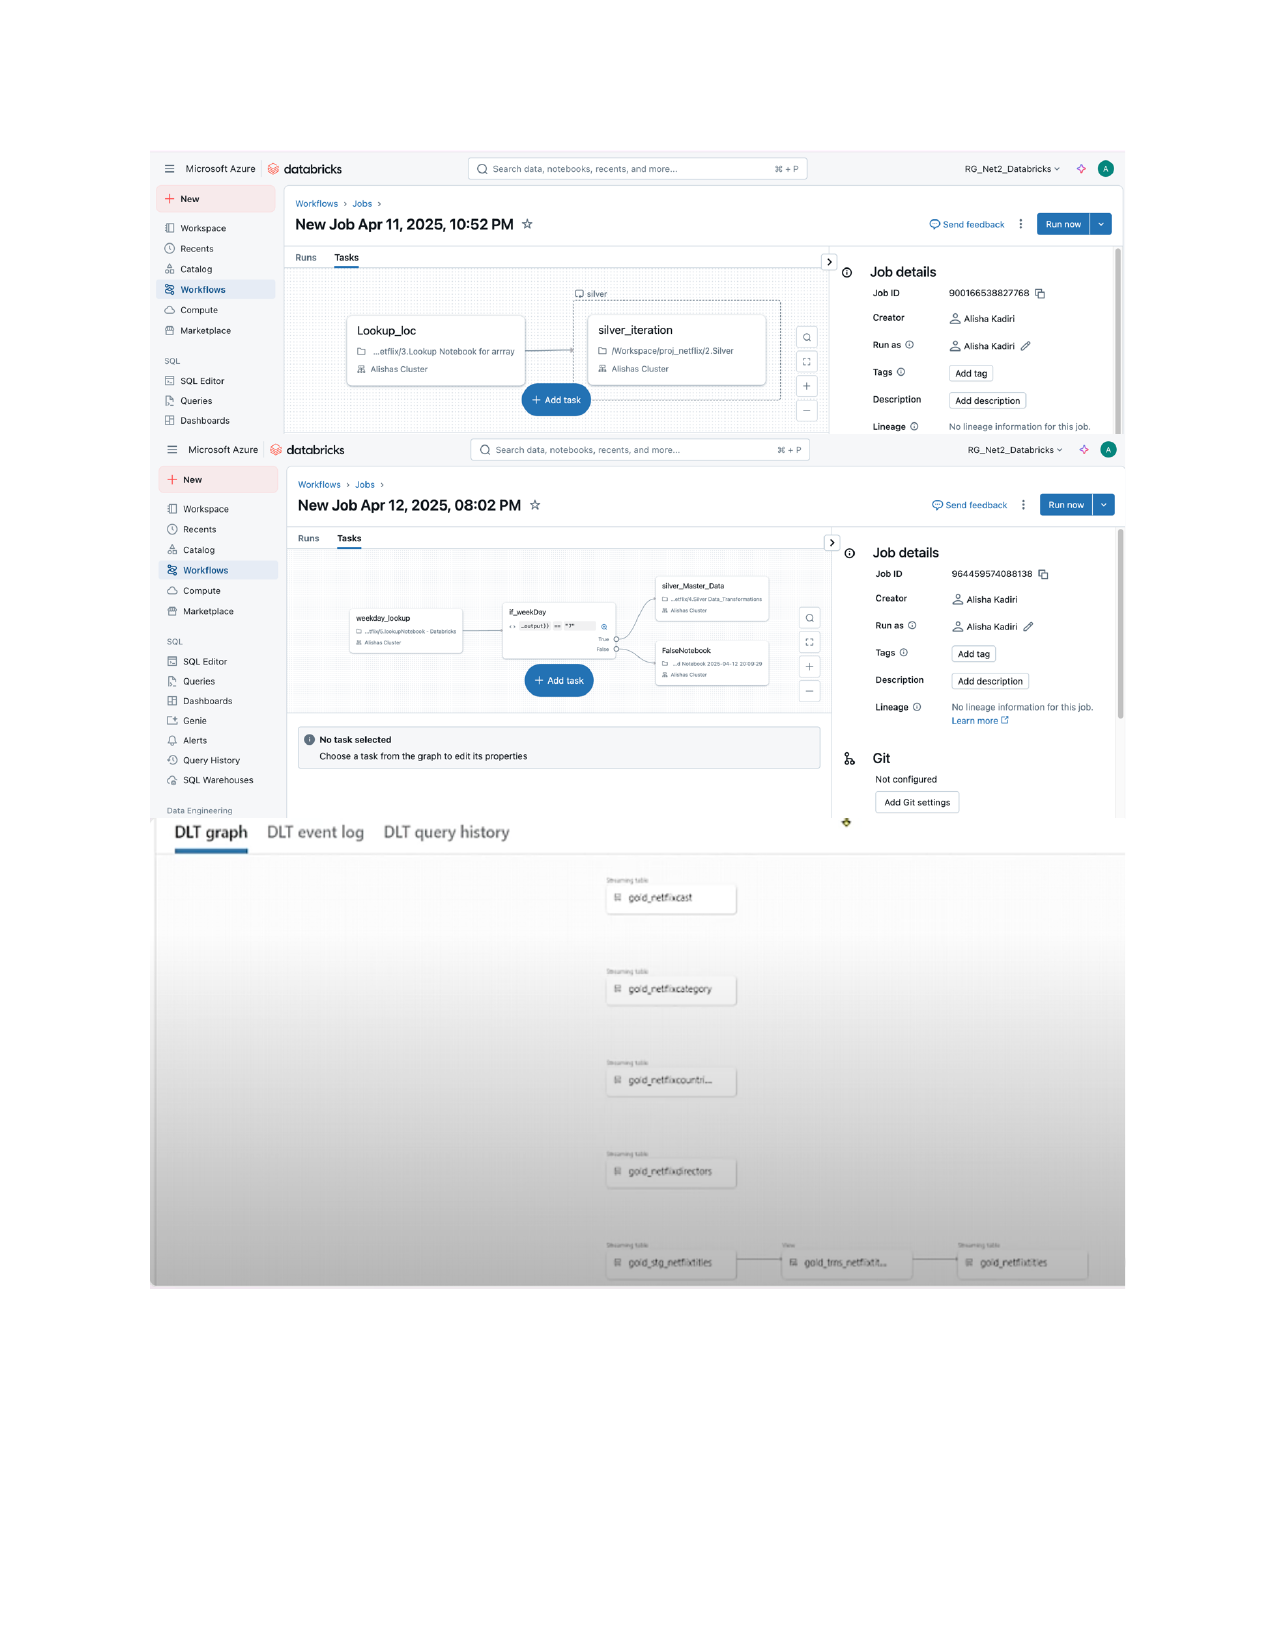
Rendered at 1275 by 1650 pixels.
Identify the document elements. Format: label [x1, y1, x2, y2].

picture [150, 150, 1125, 1289]
